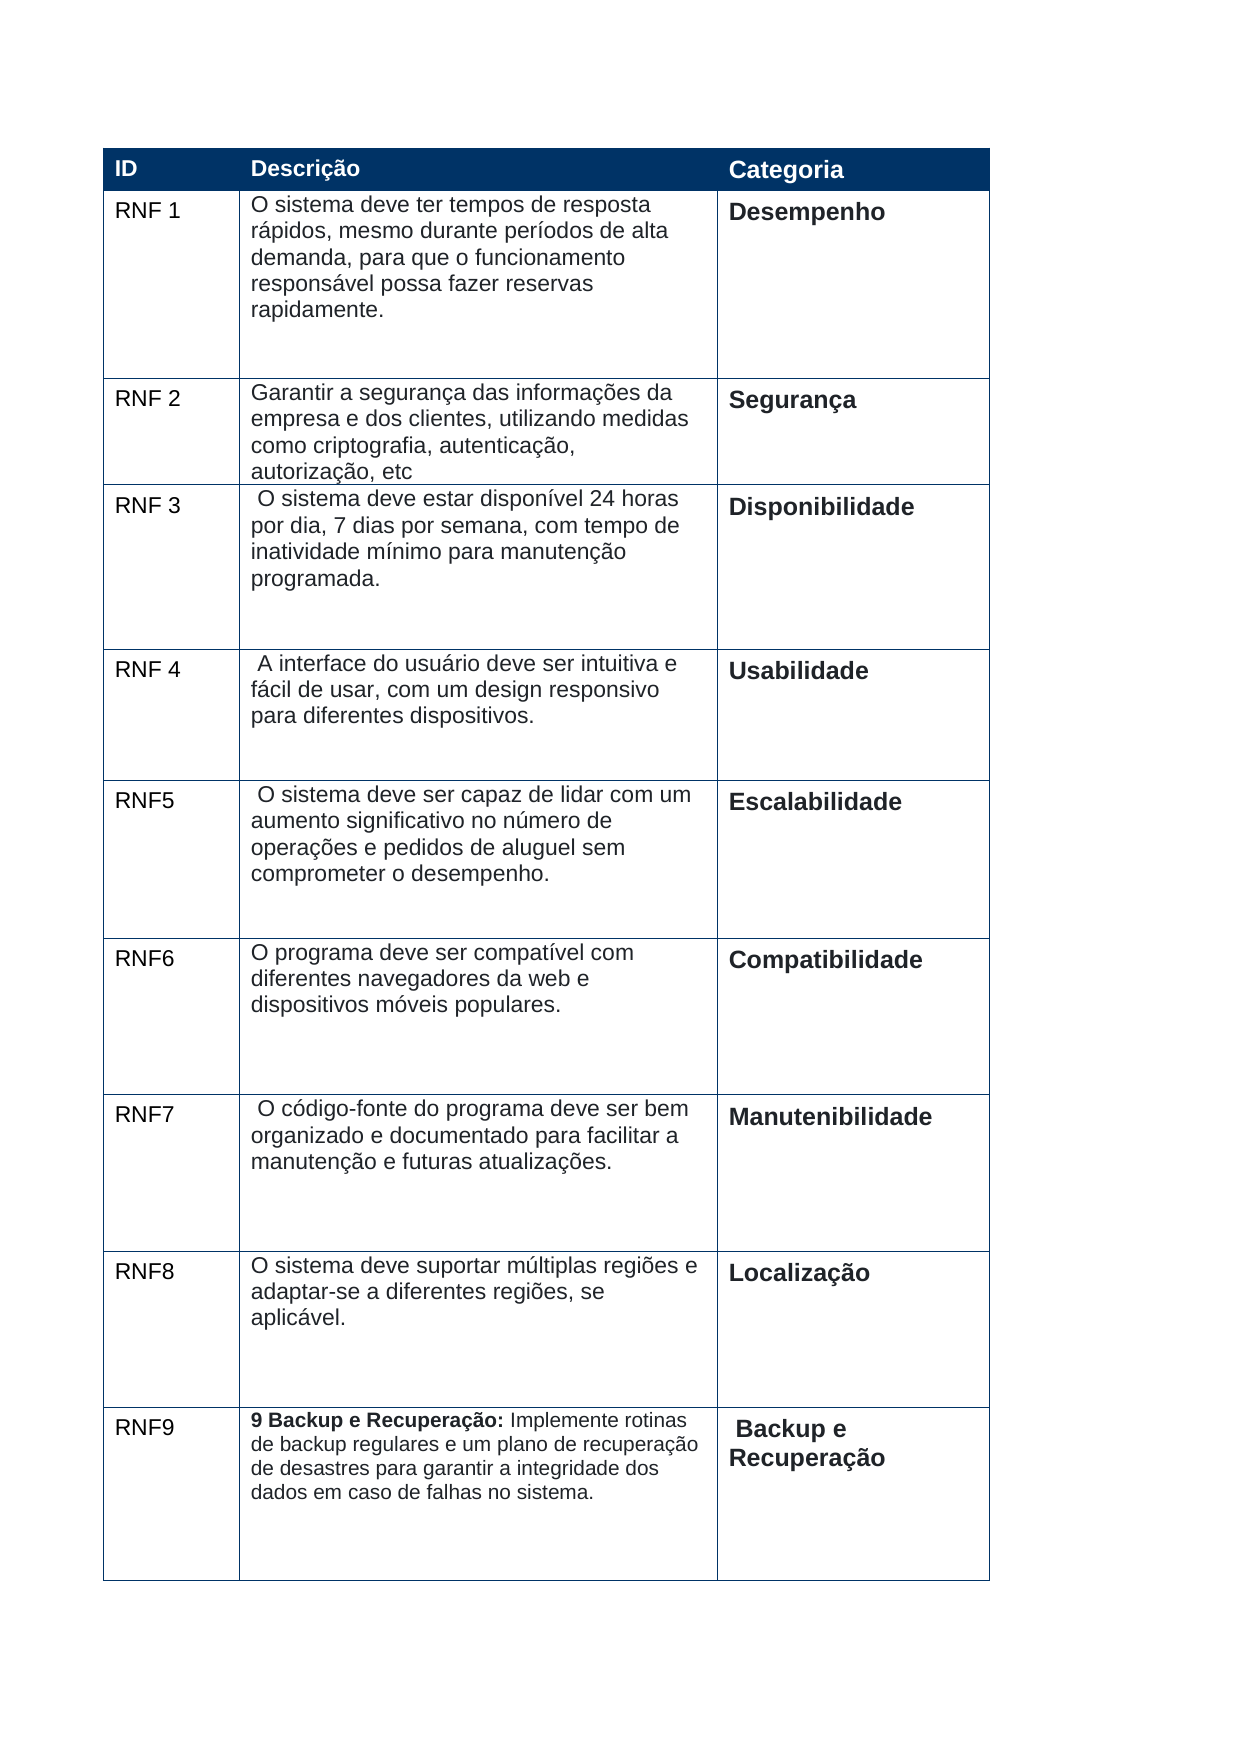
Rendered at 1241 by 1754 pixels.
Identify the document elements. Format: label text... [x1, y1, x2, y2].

table_cell Backup e Recuperação [718, 1408, 989, 1580]
table_cell RNF6 [104, 939, 239, 1094]
table_cell Compatibilidade [718, 939, 989, 1094]
table_cell Segurança [718, 379, 989, 484]
table_cell A interface do usuário deve ser intuitiva e fácil de usar, com um design responsivo para diferentes dispositivos. [240, 650, 717, 780]
table_cell O sistema deve ser capaz de lidar com um aumento significativo no número de operações e pedidos de aluguel sem comprometer o desempenho. [240, 781, 717, 938]
table_cell O sistema deve ter tempos de resposta rápidos, mesmo durante períodos de alta demanda, para que o funcionamento responsável possa fazer reservas rapidamente. [240, 191, 717, 378]
table_cell O código-fonte do programa deve ser bem organizado e documentado para facilitar a manutenção e futuras atualizações. [240, 1095, 717, 1251]
table_header Categoria [718, 149, 989, 190]
table_cell Disponibilidade [718, 485, 989, 648]
table_cell 9 Backup e Recuperação: Implemente rotinas de backup regulares e um plano de recuperação de desastres para garantir a integridade dos dados em caso de falhas no sistema. [240, 1408, 717, 1580]
table_cell Usabilidade [718, 650, 989, 780]
table_cell RNF5 [104, 781, 239, 938]
table_cell RNF 1 [104, 191, 239, 378]
table_cell RNF9 [104, 1408, 239, 1580]
table_cell RNF 2 [104, 379, 239, 484]
table_cell O sistema deve suportar múltiplas regiões e adaptar-se a diferentes regiões, se aplicável. [240, 1252, 717, 1407]
table_cell Manutenibilidade [718, 1095, 989, 1251]
table_cell RNF 4 [104, 650, 239, 780]
table_cell Escalabilidade [718, 781, 989, 938]
table_cell RNF8 [104, 1252, 239, 1407]
table_cell O programa deve ser compatível com diferentes navegadores da web e dispositivos móveis populares. [240, 939, 717, 1094]
table_cell Desempenho [718, 191, 989, 378]
table_cell Garantir a segurança das informações da empresa e dos clientes, utilizando medidas como criptografia, autenticação, autorização, etc [240, 379, 717, 484]
table_header Descrição [240, 149, 717, 190]
table_cell RNF7 [104, 1095, 239, 1251]
table_cell RNF 3 [104, 485, 239, 648]
table_cell Localização [718, 1252, 989, 1407]
table_cell O sistema deve estar disponível 24 horas por dia, 7 dias por semana, com tempo de inatividade mínimo para manutenção programada. [240, 485, 717, 648]
table_header ID [104, 149, 239, 190]
